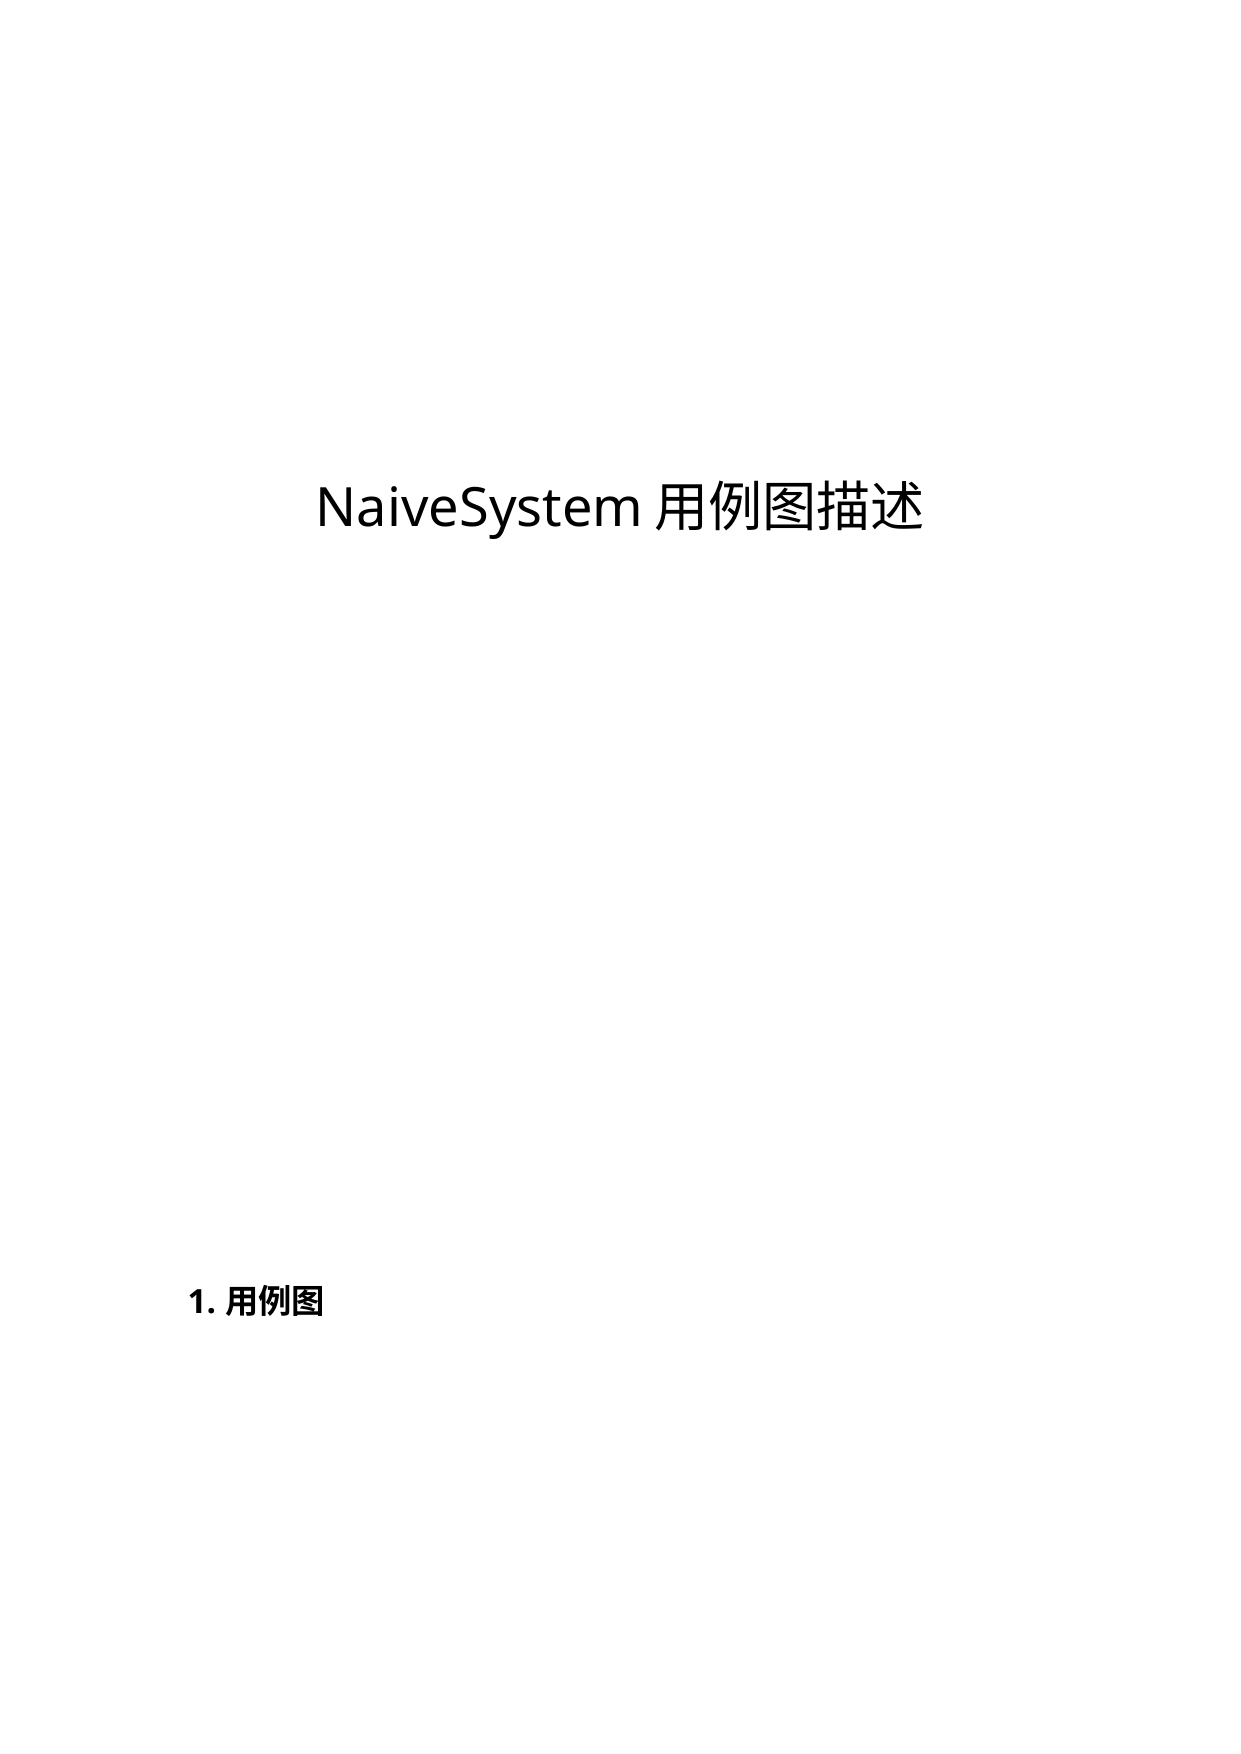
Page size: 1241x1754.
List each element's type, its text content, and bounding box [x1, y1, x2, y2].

text NaiveSystem用例图描述 [187, 454, 1053, 552]
list 用例图 [187, 1267, 1053, 1332]
